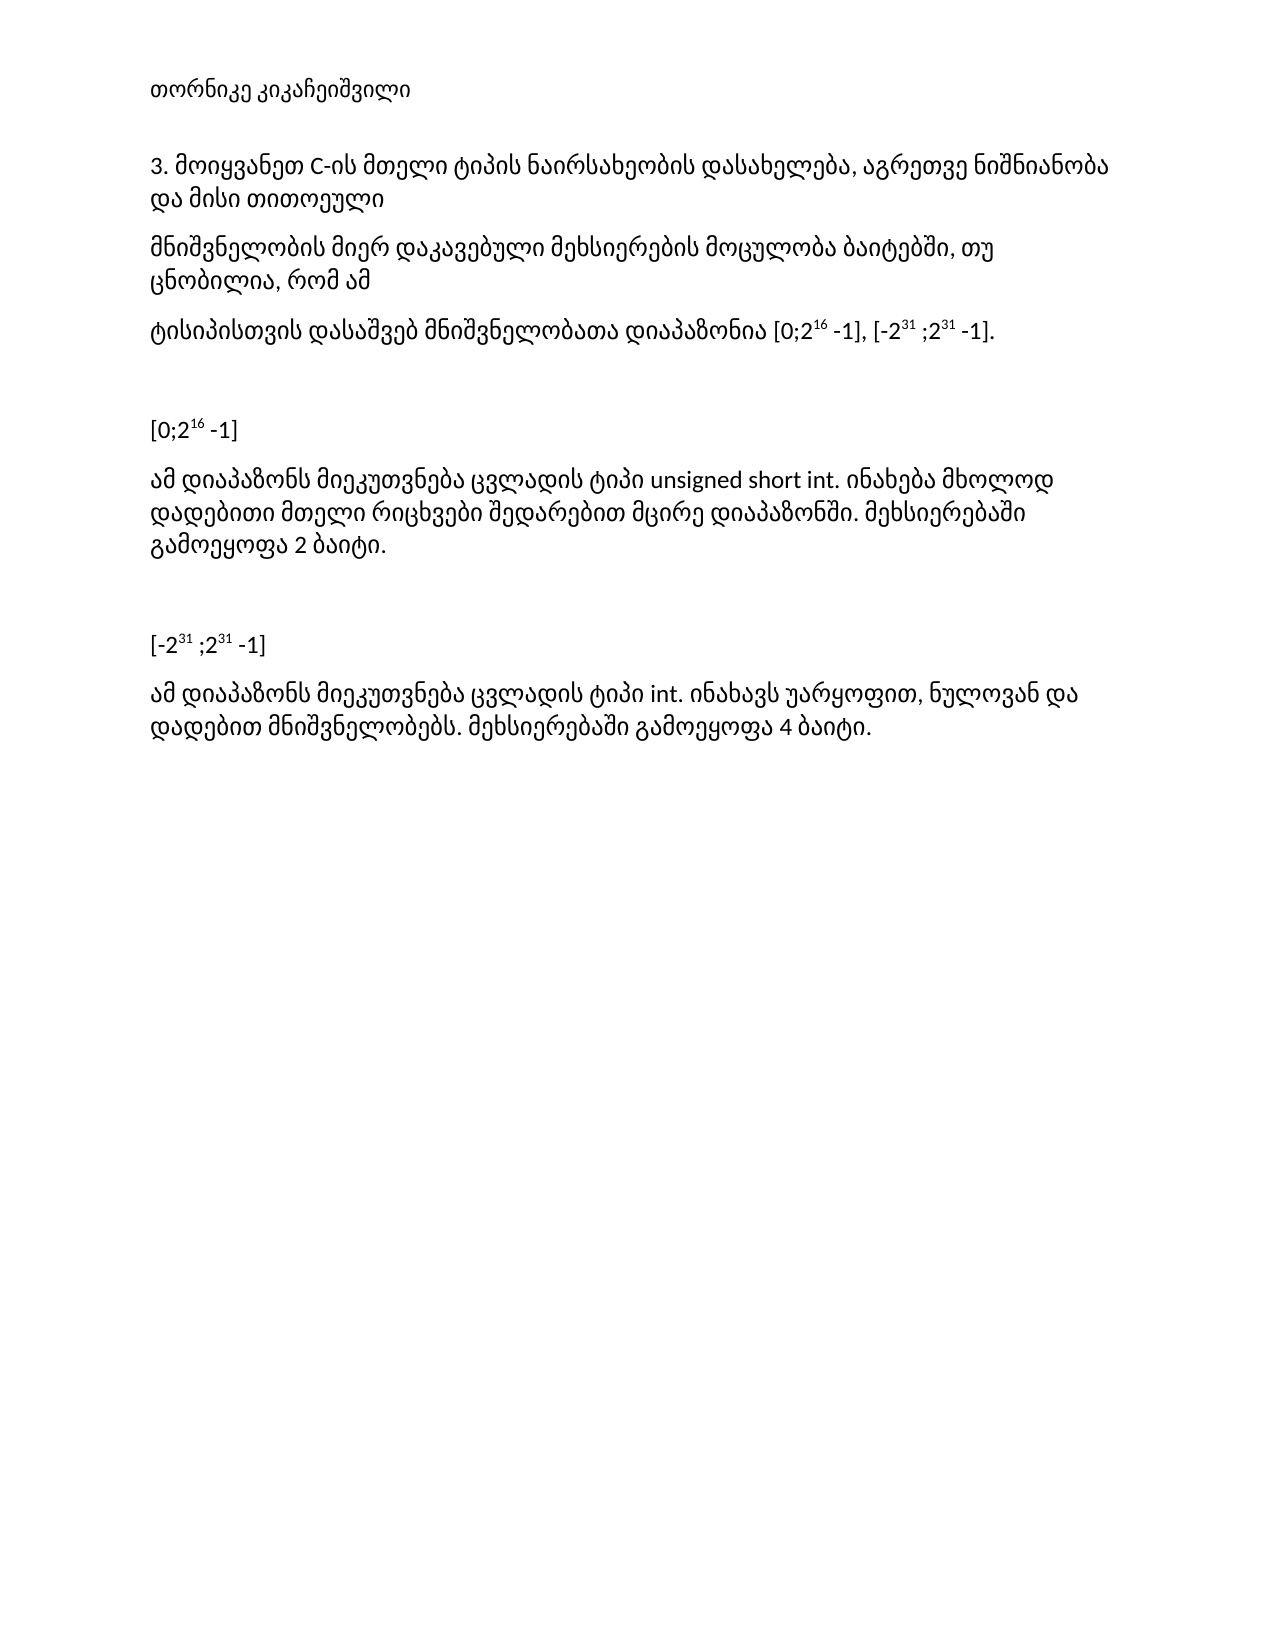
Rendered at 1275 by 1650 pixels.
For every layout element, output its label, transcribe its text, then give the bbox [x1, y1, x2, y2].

text [-231 ;231 -1] [150, 629, 1125, 659]
text ამ დიაპაზონს მიეკუთვნება ცვლადის ტიპი unsigned short int. ინახება მხოლოდ დადებითი მთელი რიცხვები შედარებით მცირე დიაპაზონში. მეხსიერებაში გამოეყოფა 2 ბაიტი. [150, 464, 1125, 560]
text მნიშვნელობის მიერ დაკავებული მეხსიერების მოცულობა ბაიტებში, თუ ცნობილია, რომ ამ [150, 232, 1125, 296]
text ტისიპისთვის დასაშვებ მნიშვნელობათა დიაპაზონია [0;216 -1], [-231 ;231 -1]. [150, 315, 1125, 346]
text 3. მოიყვანეთ C-ის მთელი ტიპის ნაირსახეობის დასახელება, აგრეთვე ნიშნიანობა და მისი თითოეული [150, 150, 1125, 213]
text [0;216 -1] [150, 414, 1125, 445]
text ამ დიაპაზონს მიეკუთვნება ცვლადის ტიპი int. ინახავს უარყოფით, ნულოვან და დადებით მნიშვნელობებს. მეხსიერებაში გამოეყოფა 4 ბაიტი. [150, 678, 1125, 742]
